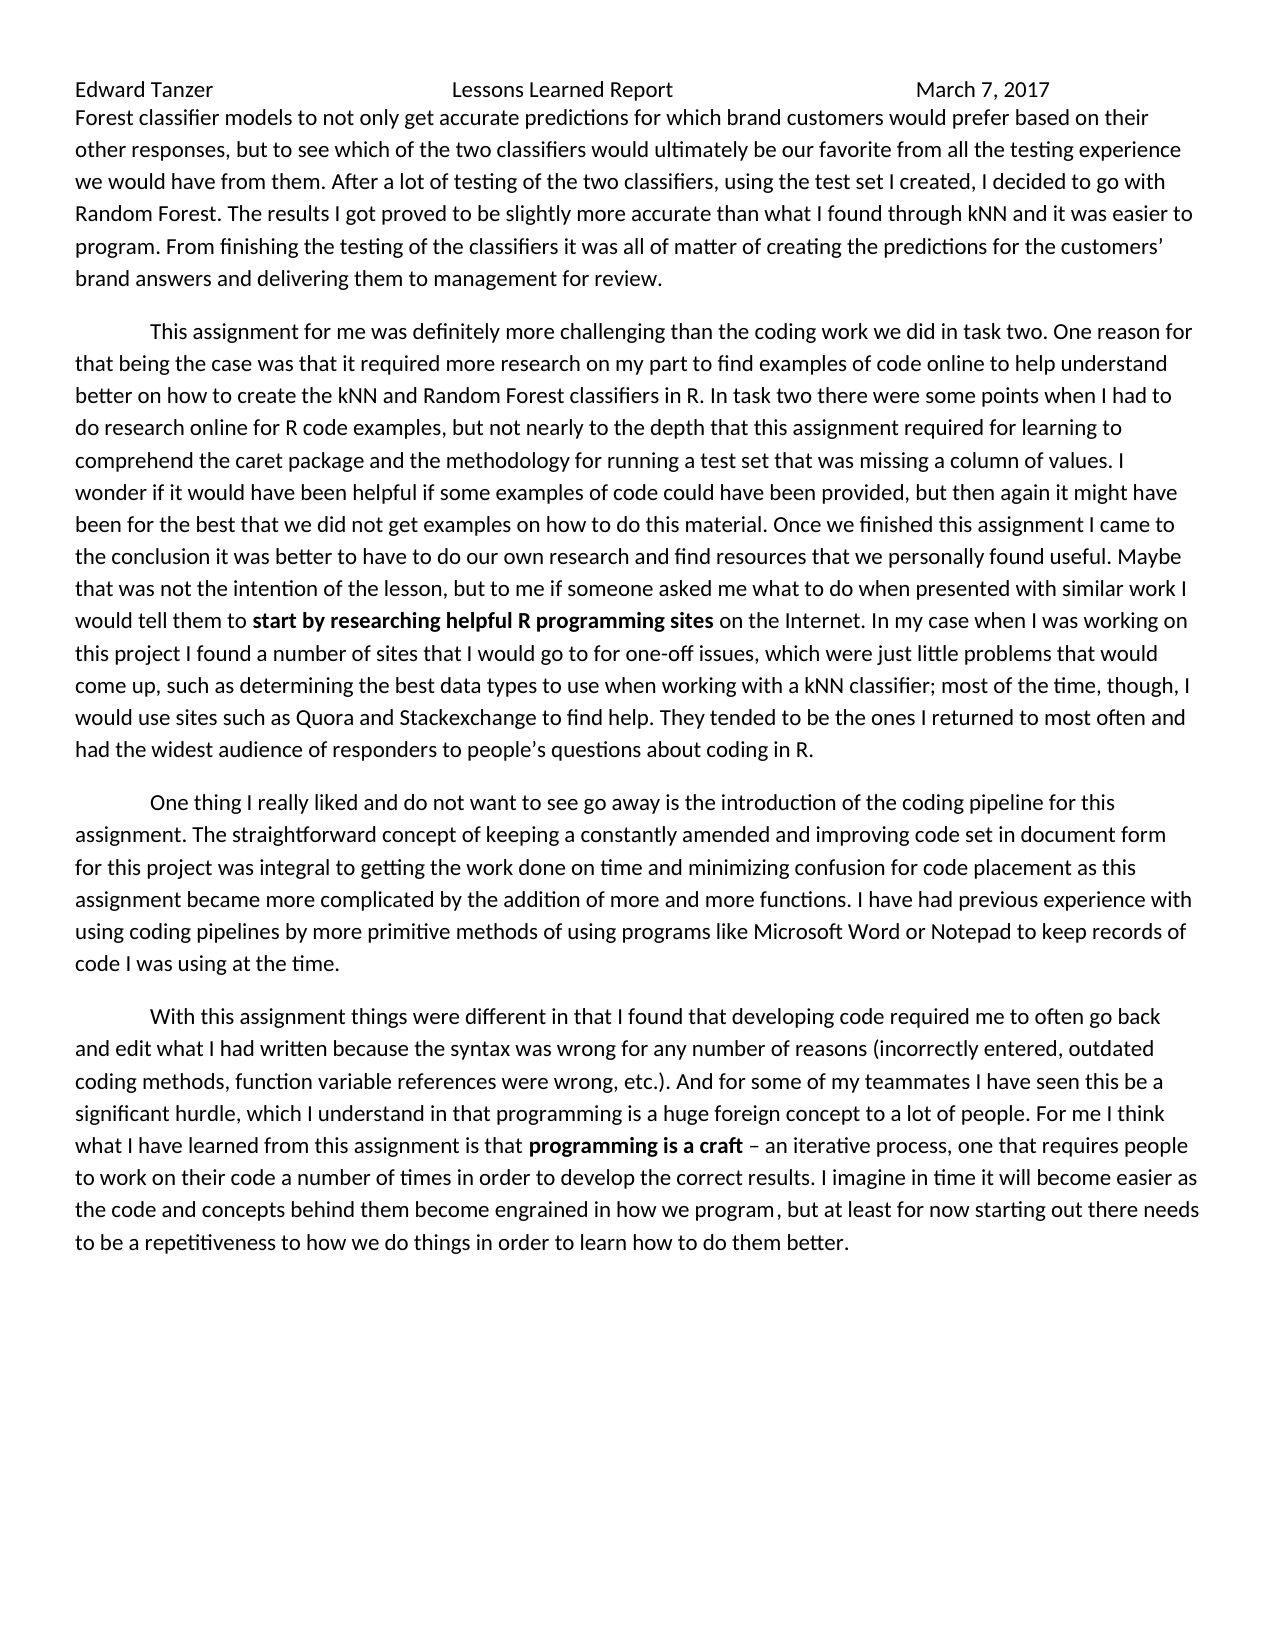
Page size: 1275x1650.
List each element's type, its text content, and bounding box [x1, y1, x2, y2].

text This assignment for me was definitely more challenging than the coding work we did in task two. One reason for that being the case was that it required more research on my part to find examples of code online to help understand better on how to create the kNN and Random Forest classifiers in R. In task two there were some points when I had to do research online for R code examples, but not nearly to the depth that this assignment required for learning to comprehend the caret package and the methodology for running a test set that was missing a column of values. I wonder if it would have been helpful if some examples of code could have been provided, but then again it might have been for the best that we did not get examples on how to do this material. Once we finished this assignment I came to the conclusion it was better to have to do our own research and find resources that we personally found useful. Maybe that was not the intention of the lesson, but to me if someone asked me what to do when presented with similar work I would tell them to start by researching helpful R programming sites on the Internet. In my case when I was working on this project I found a number of sites that I would go to for one-off issues, which were just little problems that would come up, such as determining the best data types to use when working with a kNN classifier; most of the time, though, I would use sites such as Quora and Stackexchange to find help. They tended to be the ones I returned to most often and had the widest audience of responders to people’s questions about coding in R. [75, 317, 1200, 763]
text One thing I really liked and do not want to see go away is the introduction of the coding pipeline for this assignment. The straightforward concept of keeping a constantly amended and improving code set in document form for this project was integral to getting the work done on time and minimizing confusion for code placement as this assignment became more complicated by the addition of more and more functions. I have had previous experience with using coding pipelines by more primitive methods of using programs like Microsoft Word or Notepad to keep records of code I was using at the time. [75, 788, 1200, 977]
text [75, 103, 1200, 292]
text With this assignment things were different in that I found that developing code required me to often go back and edit what I had written because the syntax was wrong for any number of reasons (incorrectly entered, outdated coding methods, function variable references were wrong, etc.). And for some of my teammates I have seen this be a significant hurdle, which I understand in that programming is a huge foreign concept to a lot of people. For me I think what I have learned from this assignment is that programming is a craft – an iterative process, one that requires people to work on their code a number of times in order to develop the correct results. I imagine in time it will become easier as the code and concepts behind them become engrained in how we program, but at least for now starting out there needs to be a repetitiveness to how we do things in order to learn how to do them better. [75, 1002, 1200, 1256]
